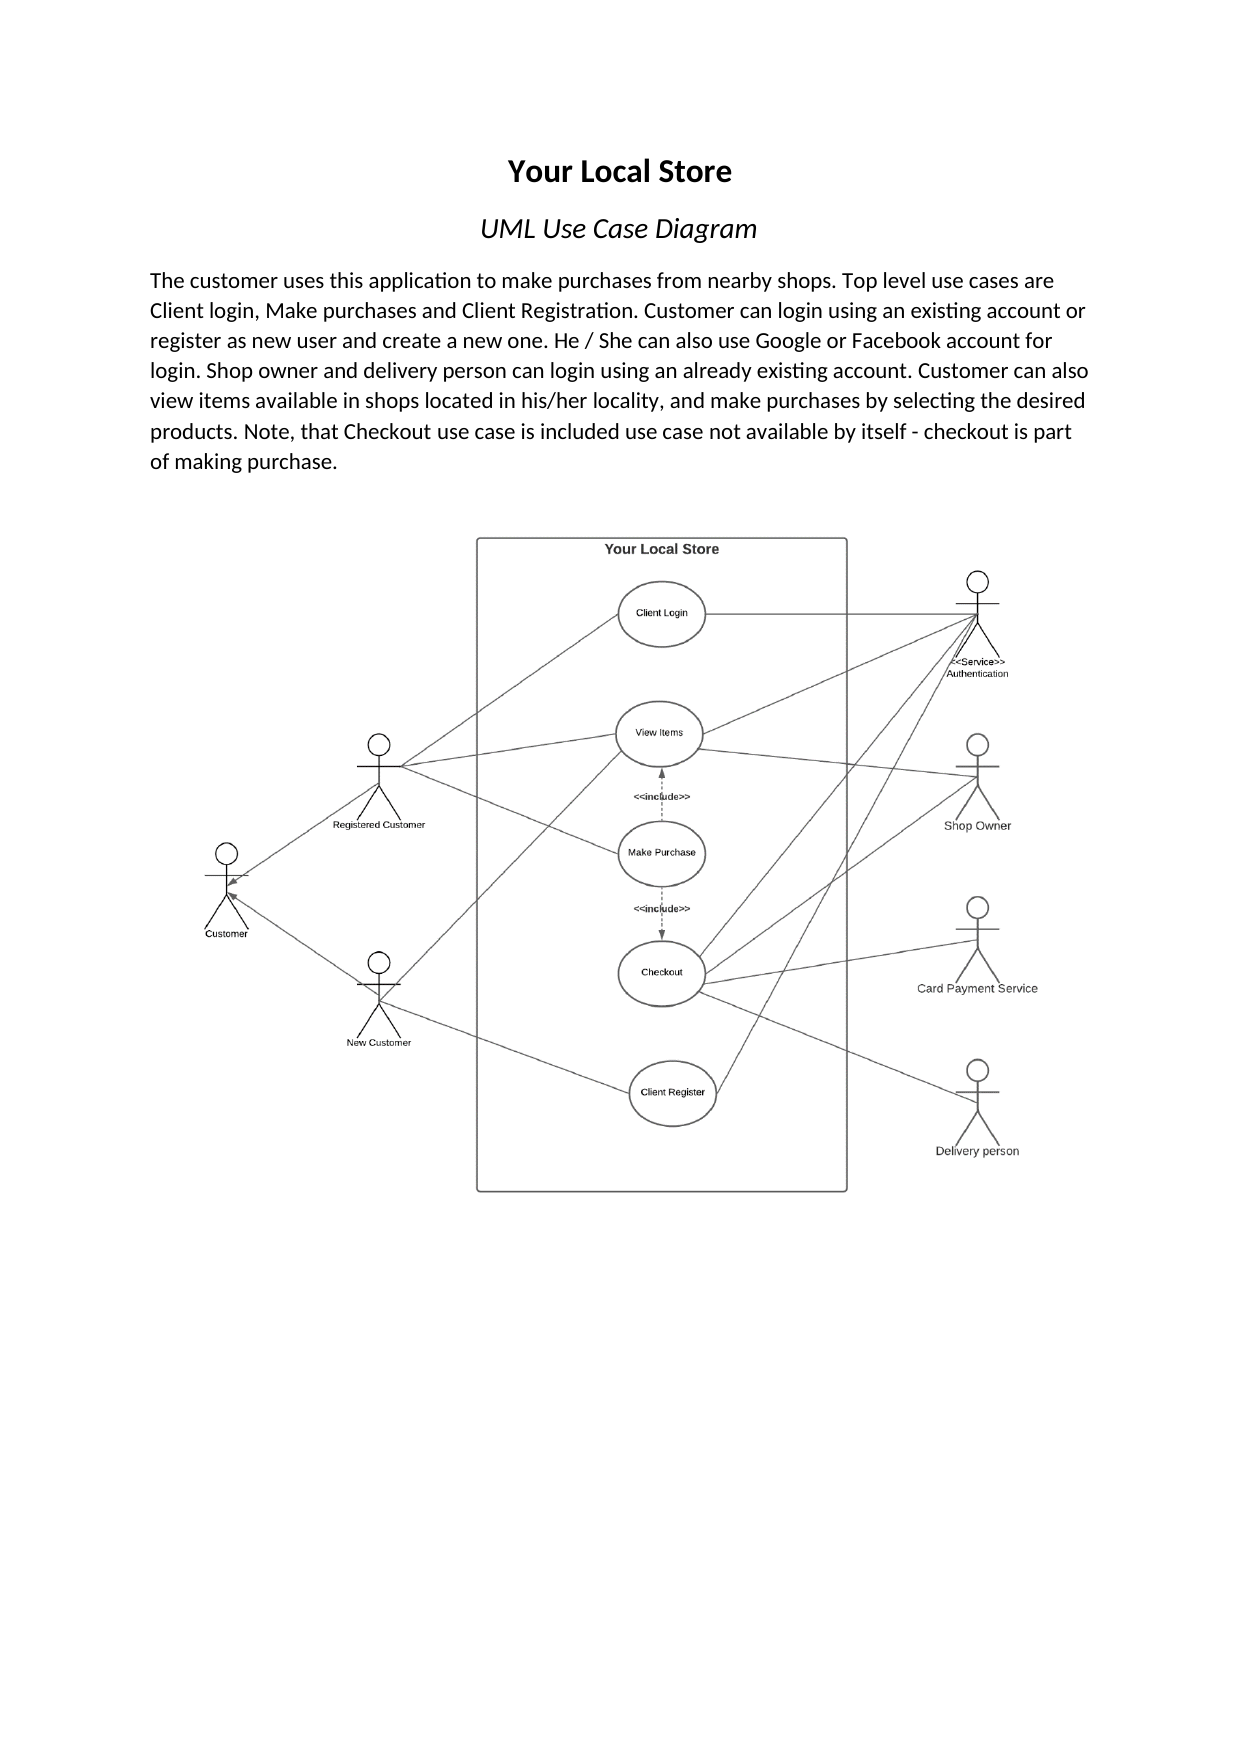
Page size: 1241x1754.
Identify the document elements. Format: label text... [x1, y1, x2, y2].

text Your Local Store [150, 150, 1090, 191]
text The customer uses this application to make purchases from nearby shops. Top level use cases are Client login, Make purchases and Client Registration. Customer can login using an existing account or register as new user and create a new one. He / She can also use Google or Facebook account for login. Shop owner and delivery person can login using an already existing account. Customer can also view items available in shops located in his/her locality, and make purchases by selecting the desired products. Note, that Checkout use case is included use case not available by itself - checkout is part of making purchase. [150, 266, 1090, 475]
text UML Use Case Diagram [150, 211, 1090, 246]
picture [150, 493, 1091, 1236]
